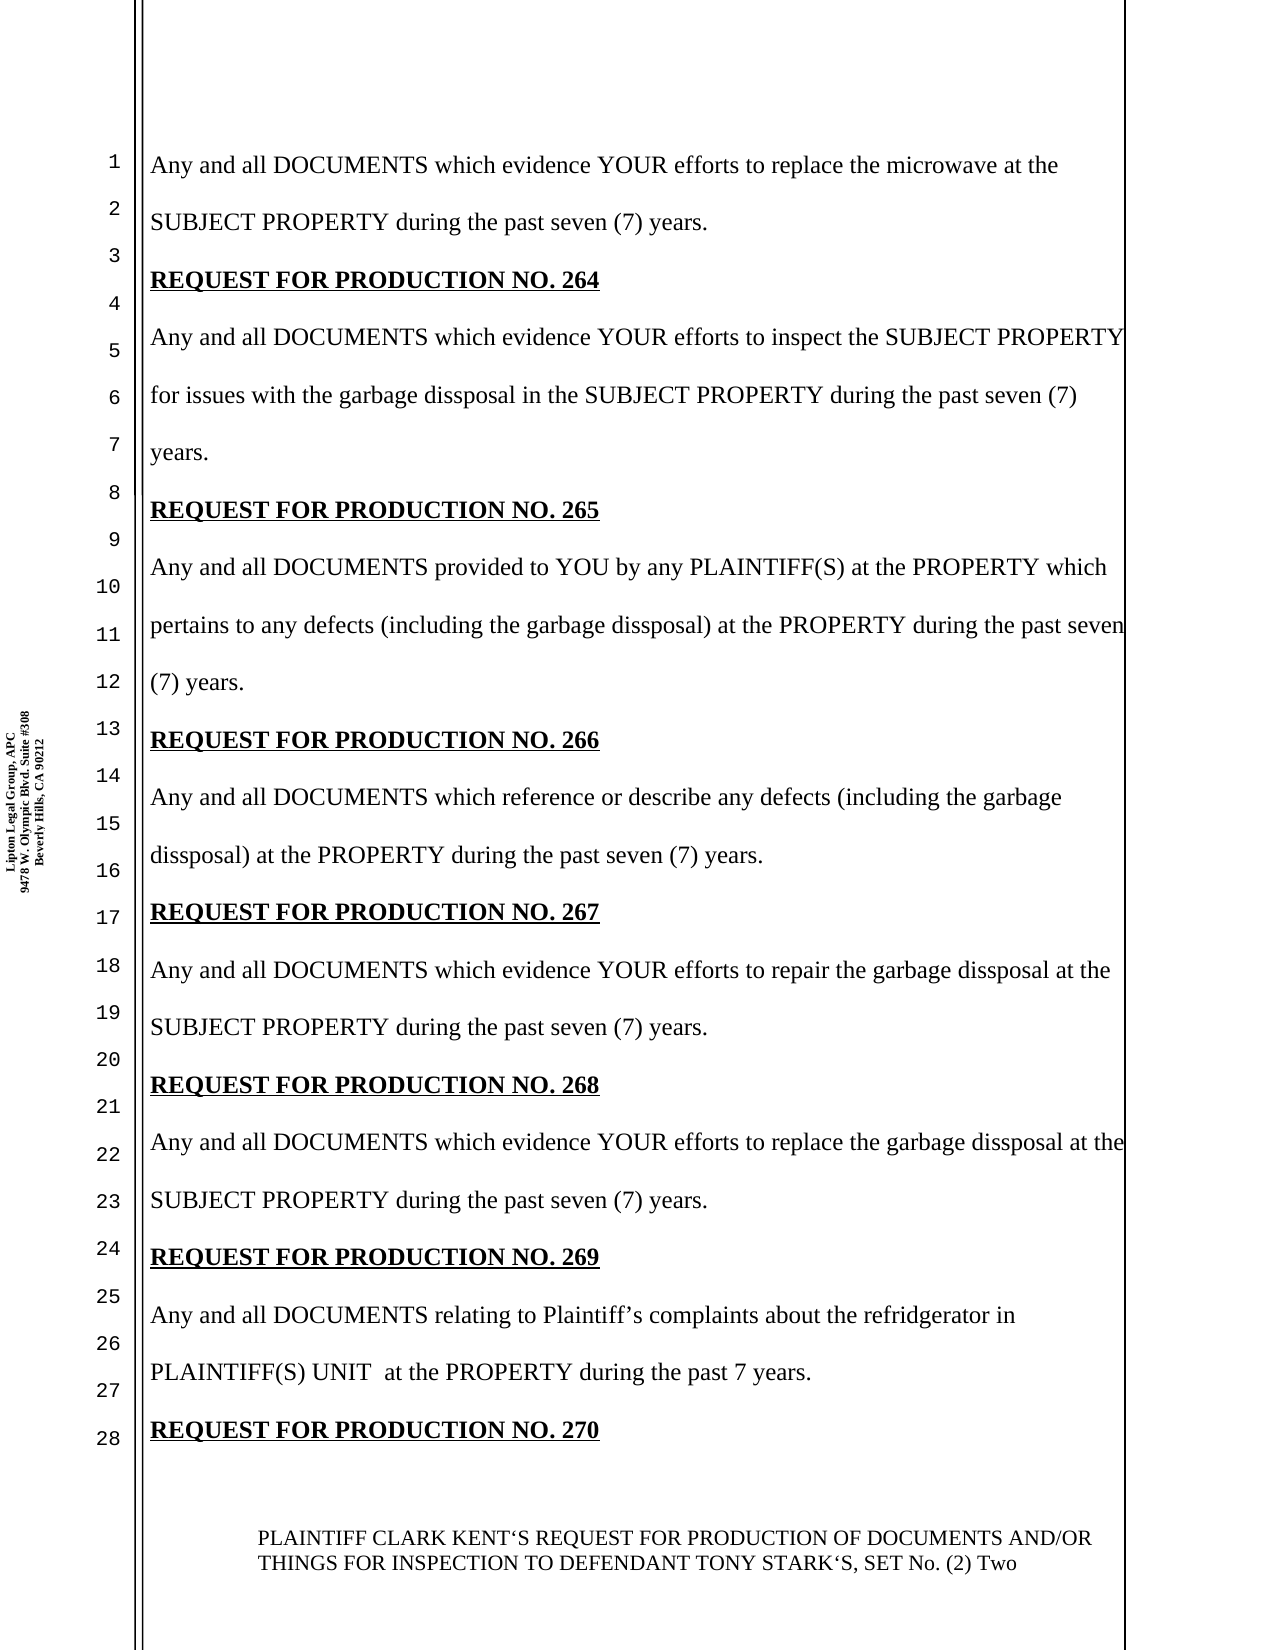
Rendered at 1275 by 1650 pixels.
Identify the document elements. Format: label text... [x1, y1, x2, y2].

text Any and all DOCUMENTS which evidence YOUR efforts to replace the garbage dissposal at the SUBJECT PROPERTY during the past seven (7) years. [150, 1127, 1125, 1214]
text Any and all DOCUMENTS relating to Plaintiff’s complaints about the refridgerator in PLAINTIFF(S) UNIT at the PROPERTY during the past 7 years. [150, 1300, 1125, 1386]
text Any and all DOCUMENTS which evidence YOUR efforts to repair the garbage dissposal at the SUBJECT PROPERTY during the past seven (7) years. [150, 955, 1125, 1041]
text REQUEST FOR PRODUCTION NO. 270 [150, 1415, 1125, 1444]
text REQUEST FOR PRODUCTION NO. 267 [150, 897, 1125, 926]
text REQUEST FOR PRODUCTION NO. 269 [150, 1242, 1125, 1271]
text REQUEST FOR PRODUCTION NO. 266 [150, 725, 1125, 754]
text Any and all DOCUMENTS provided to YOU by any PLAINTIFF(S) at the PROPERTY which pertains to any defects (including the garbage dissposal) at the PROPERTY during the past seven (7) years. [150, 552, 1125, 696]
text REQUEST FOR PRODUCTION NO. 265 [150, 495, 1125, 524]
text Any and all DOCUMENTS which evidence YOUR efforts to replace the microwave at the SUBJECT PROPERTY during the past seven (7) years. [150, 150, 1125, 236]
text Any and all DOCUMENTS which reference or describe any defects (including the garbage dissposal) at the PROPERTY during the past seven (7) years. [150, 782, 1125, 869]
text Any and all DOCUMENTS which evidence YOUR efforts to inspect the SUBJECT PROPERTY for issues with the garbage dissposal in the SUBJECT PROPERTY during the past seven (7) years. [150, 322, 1125, 466]
text REQUEST FOR PRODUCTION NO. 264 [150, 265, 1125, 294]
text REQUEST FOR PRODUCTION NO. 268 [150, 1070, 1125, 1099]
